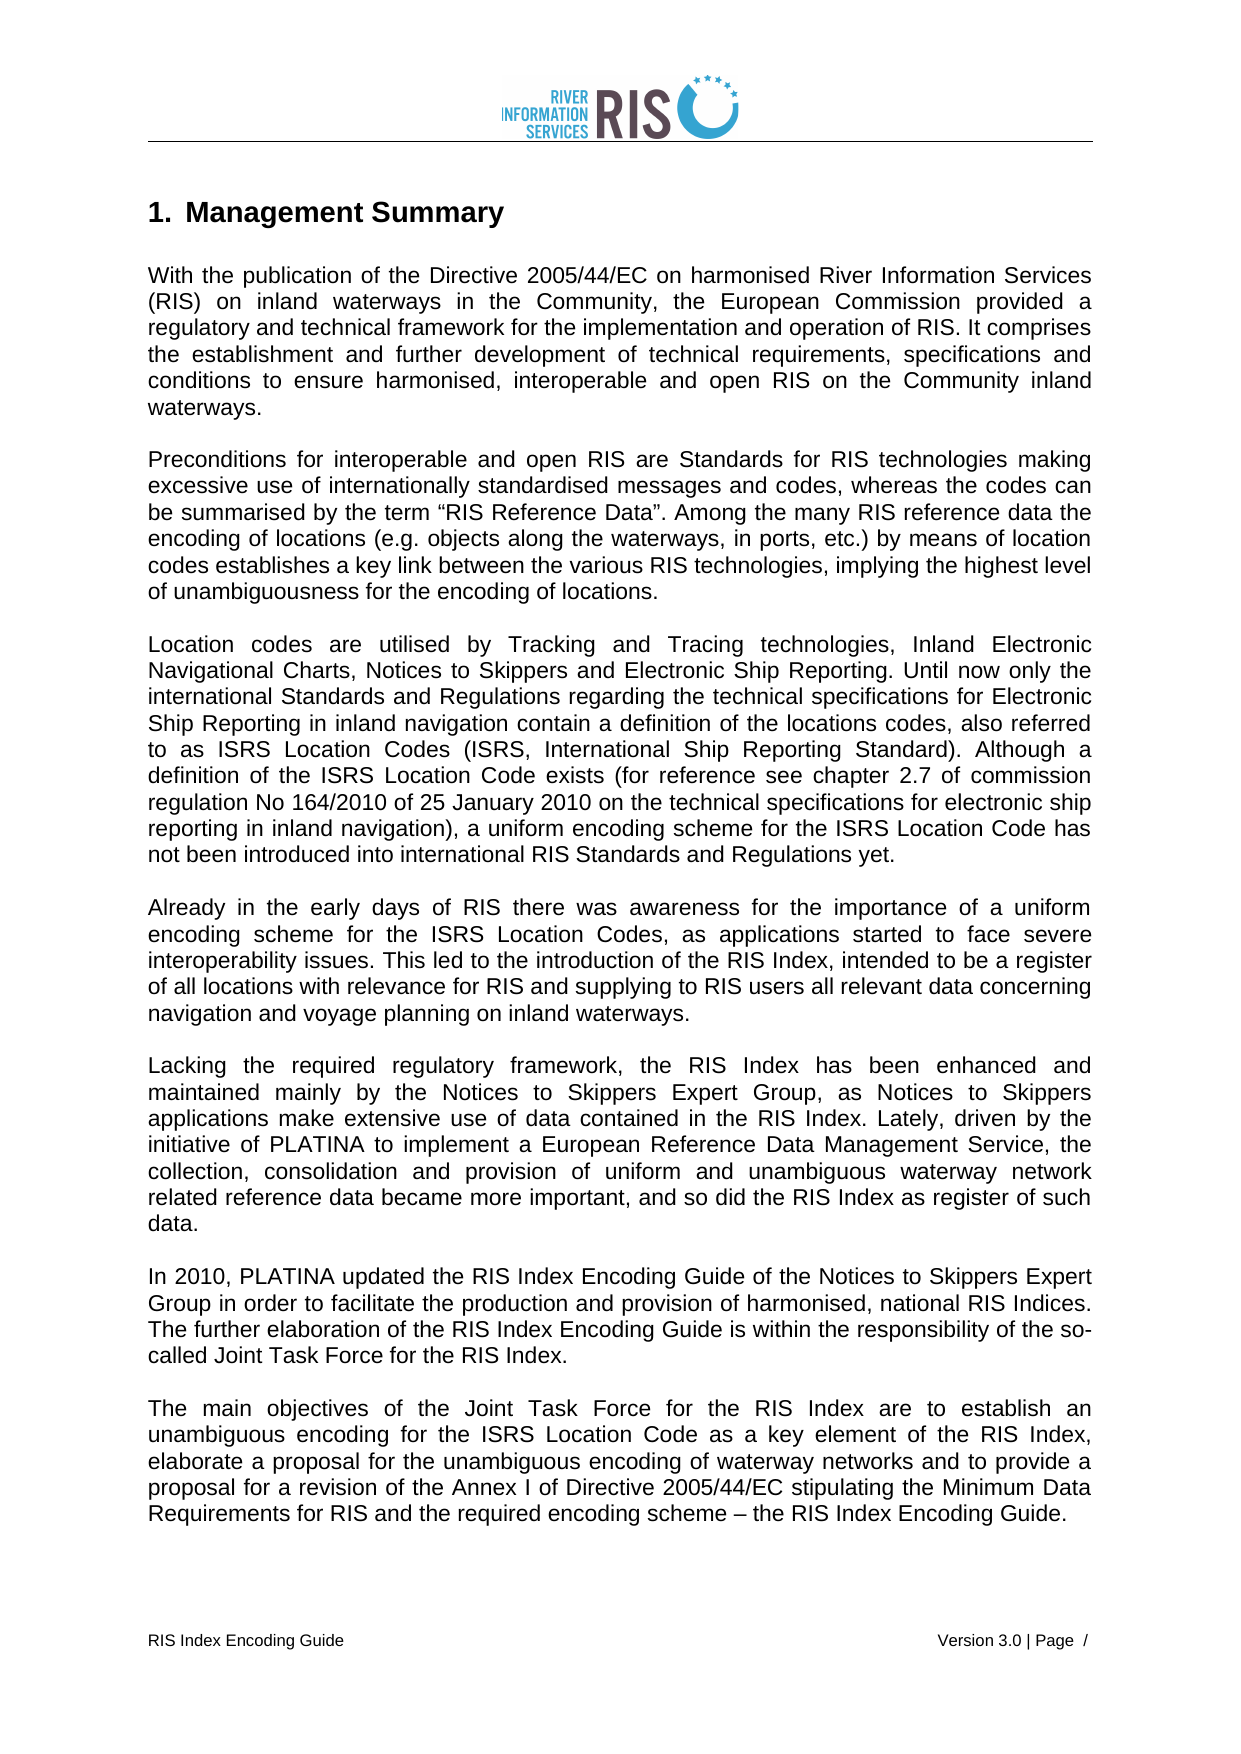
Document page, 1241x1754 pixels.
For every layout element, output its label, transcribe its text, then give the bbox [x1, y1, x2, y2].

text In 2010, PLATINA updated the RIS Index Encoding Guide of the Notices to Skippers Expert Group in order to facilitate the production and provision of harmonised, national RIS Indices. The further elaboration of the RIS Index Encoding Guide is within the responsibility of the so-called Joint Task Force for the RIS Index. [148, 1263, 1093, 1368]
text Already in the early days of RIS there was awareness for the importance of a uniform encoding scheme for the ISRS Location Codes, as applications started to face severe interoperability issues. This led to the introduction of the RIS Index, intended to be a register of all locations with relevance for RIS and supplying to RIS users all relevant data concerning navigation and voyage planning on inland waterways. [148, 894, 1093, 1026]
text With the publication of the Directive 2005/44/EC on harmonised River Information Services (RIS) on inland waterways in the Community, the European Commission provided a regulatory and technical framework for the implementation and operation of RIS. It comprises the establishment and further development of technical requirements, specifications and conditions to ensure harmonised, interoperable and open RIS on the Community inland waterways. [148, 262, 1093, 420]
text Preconditions for interoperable and open RIS are Standards for RIS technologies making excessive use of internationally standardised messages and codes, whereas the codes can be summarised by the term “RIS Reference Data”. Among the many RIS reference data the encoding of locations (e.g. objects along the waterways, in ports, etc.) by means of location codes establishes a key link between the various RIS technologies, implying the highest level of unambiguousness for the encoding of locations. [148, 446, 1093, 604]
text The main objectives of the Joint Task Force for the RIS Index are to establish an unambiguous encoding for the ISRS Location Code as a key element of the RIS Index, elaborate a proposal for the unambiguous encoding of waterway networks and to provide a proposal for a revision of the Annex I of Directive 2005/44/EC stipulating the Minimum Data Requirements for RIS and the required encoding scheme – the RIS Index Encoding Guide. [148, 1395, 1093, 1527]
text Location codes are utilised by Tracking and Tracing technologies, Inland Electronic Navigational Charts, Notices to Skippers and Electronic Ship Reporting. Until now only the international Standards and Regulations regarding the technical specifications for Electronic Ship Reporting in inland navigation contain a definition of the locations codes, also referred to as ISRS Location Codes (ISRS, International Ship Reporting Standard). Although a definition of the ISRS Location Code exists (for reference see chapter 2.7 of commission regulation No 164/2010 of 25 January 2010 on the technical specifications for electronic ship reporting in inland navigation), a uniform encoding scheme for the ISRS Location Code has not been introduced into international RIS Standards and Regulations yet. [148, 631, 1093, 868]
picture [502, 75, 739, 139]
text Lacking the required regulatory framework, the RIS Index has been enhanced and maintained mainly by the Notices to Skippers Expert Group, as Notices to Skippers applications make extensive use of data contained in the RIS Index. Lately, driven by the initiative of PLATINA to implement a European Reference Data Management Service, the collection, consolidation and provision of uniform and unambiguous waterway network related reference data became more important, and so did the RIS Index as register of such data. [148, 1052, 1093, 1237]
subtitle Management Summary [148, 196, 1093, 229]
